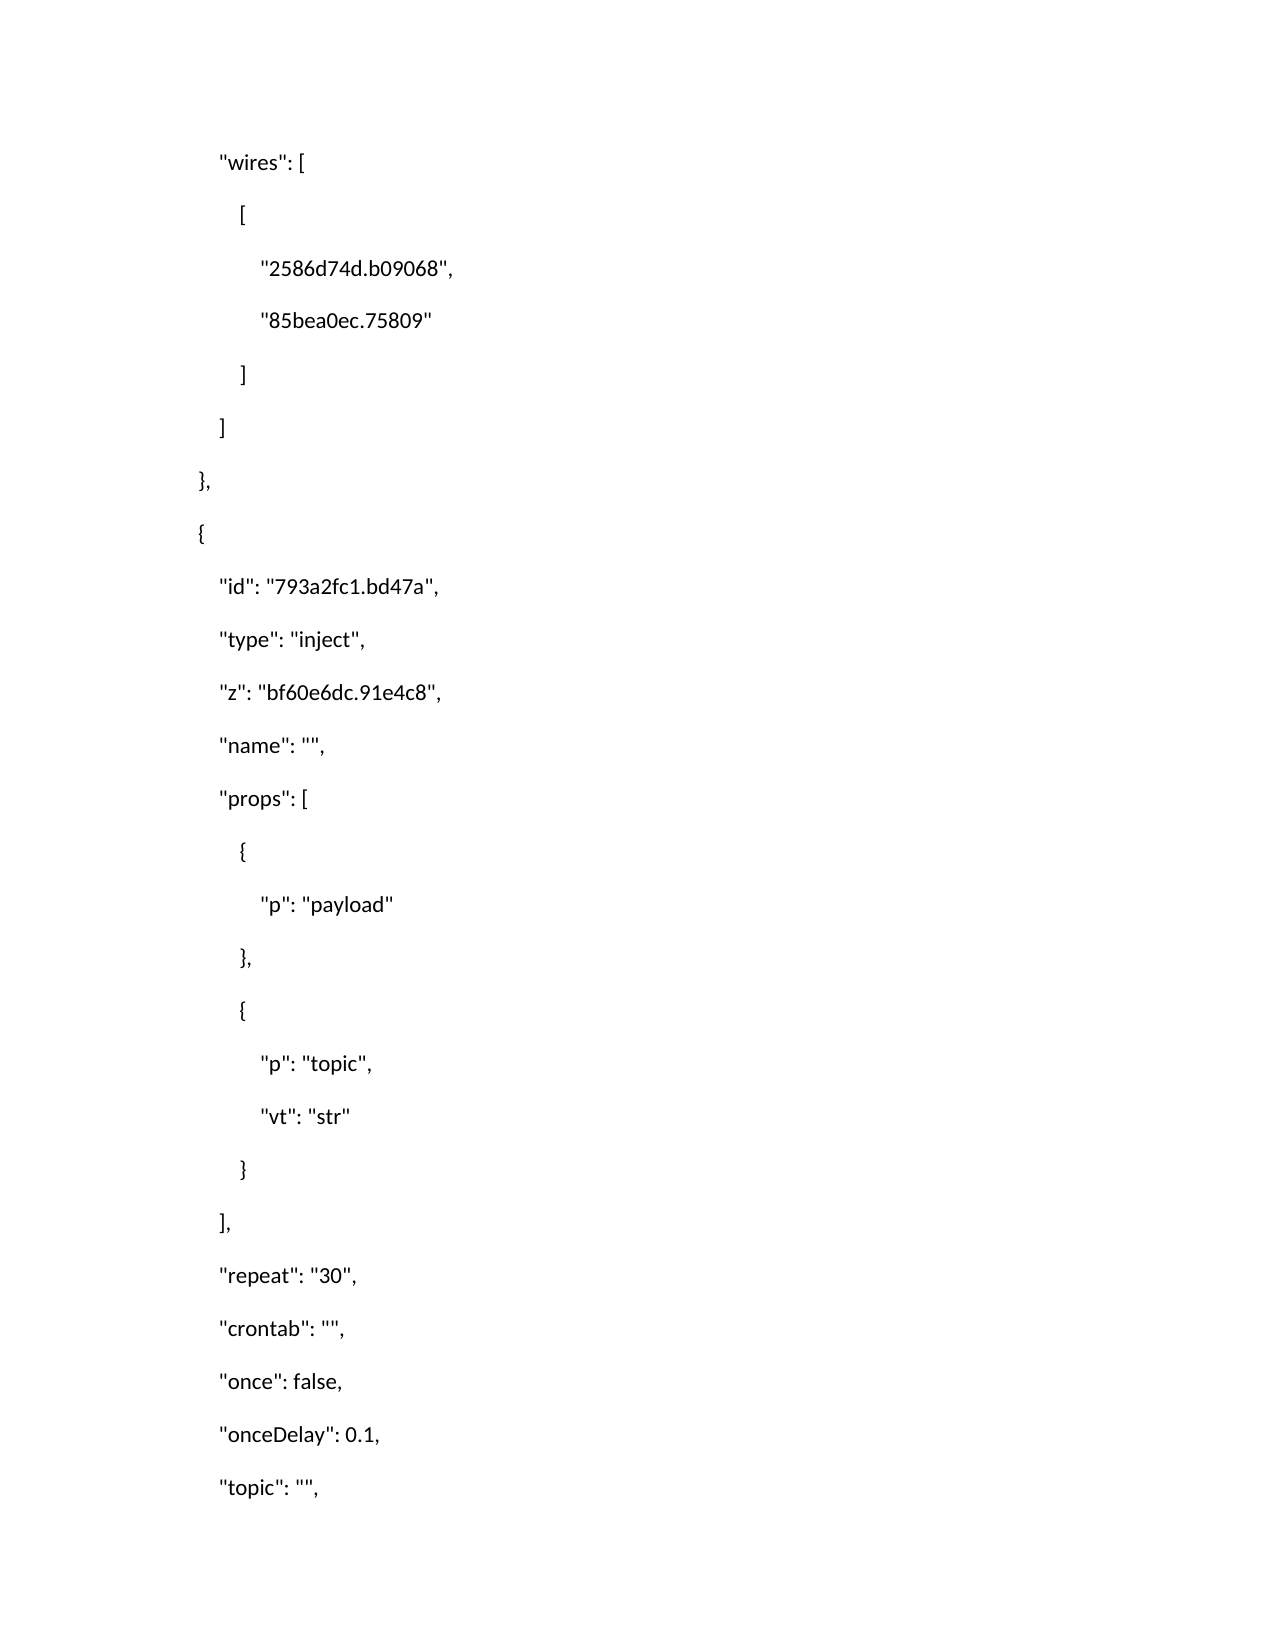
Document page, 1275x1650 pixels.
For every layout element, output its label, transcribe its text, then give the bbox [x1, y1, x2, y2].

text "name": "", [177, 731, 1098, 759]
text { [177, 519, 1098, 547]
text "type": "inject", [177, 625, 1098, 653]
text "id": "793a2fc1.bd47a", [177, 572, 1098, 600]
text "topic": "", [177, 1473, 1098, 1501]
text "repeat": "30", [177, 1261, 1098, 1289]
text }, [177, 943, 1098, 971]
text { [177, 996, 1098, 1024]
text "crontab": "", [177, 1314, 1098, 1342]
text "props": [ [177, 784, 1098, 812]
text ], [177, 1208, 1098, 1236]
text "2586d74d.b09068", [177, 254, 1098, 282]
text "wires": [ [177, 148, 1098, 176]
text "p": "topic", [177, 1049, 1098, 1077]
text ] [177, 413, 1098, 441]
text "onceDelay": 0.1, [177, 1420, 1098, 1448]
text ] [177, 360, 1098, 388]
text "85bea0ec.75809" [177, 307, 1098, 335]
text "p": "payload" [177, 890, 1098, 918]
text { [177, 837, 1098, 865]
text "once": false, [177, 1367, 1098, 1395]
text } [177, 1155, 1098, 1183]
text "vt": "str" [177, 1102, 1098, 1130]
text }, [177, 466, 1098, 494]
text "z": "bf60e6dc.91e4c8", [177, 678, 1098, 706]
text [ [177, 201, 1098, 229]
